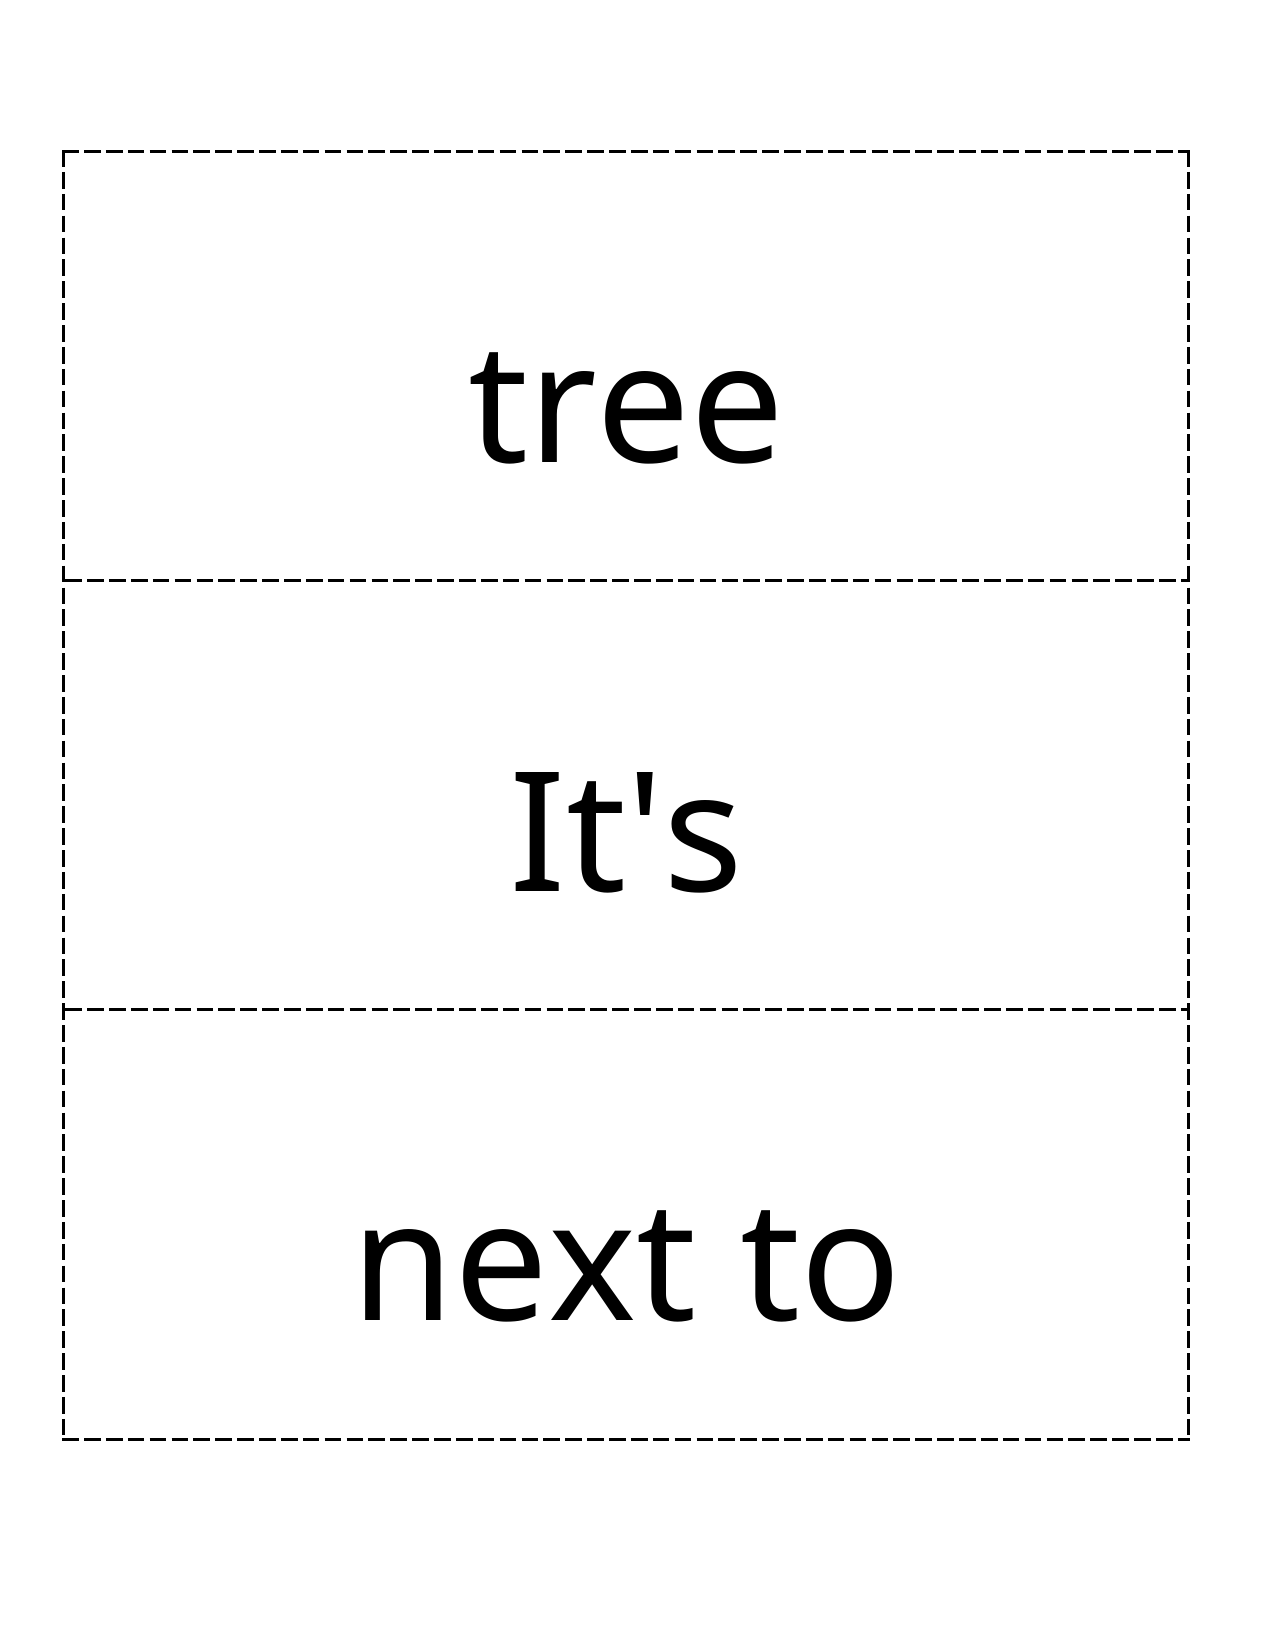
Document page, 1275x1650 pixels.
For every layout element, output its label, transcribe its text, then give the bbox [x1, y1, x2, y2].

table_cell tree [64, 150, 1189, 579]
table_cell next to [64, 1008, 1189, 1437]
table_cell It's [64, 579, 1189, 1008]
